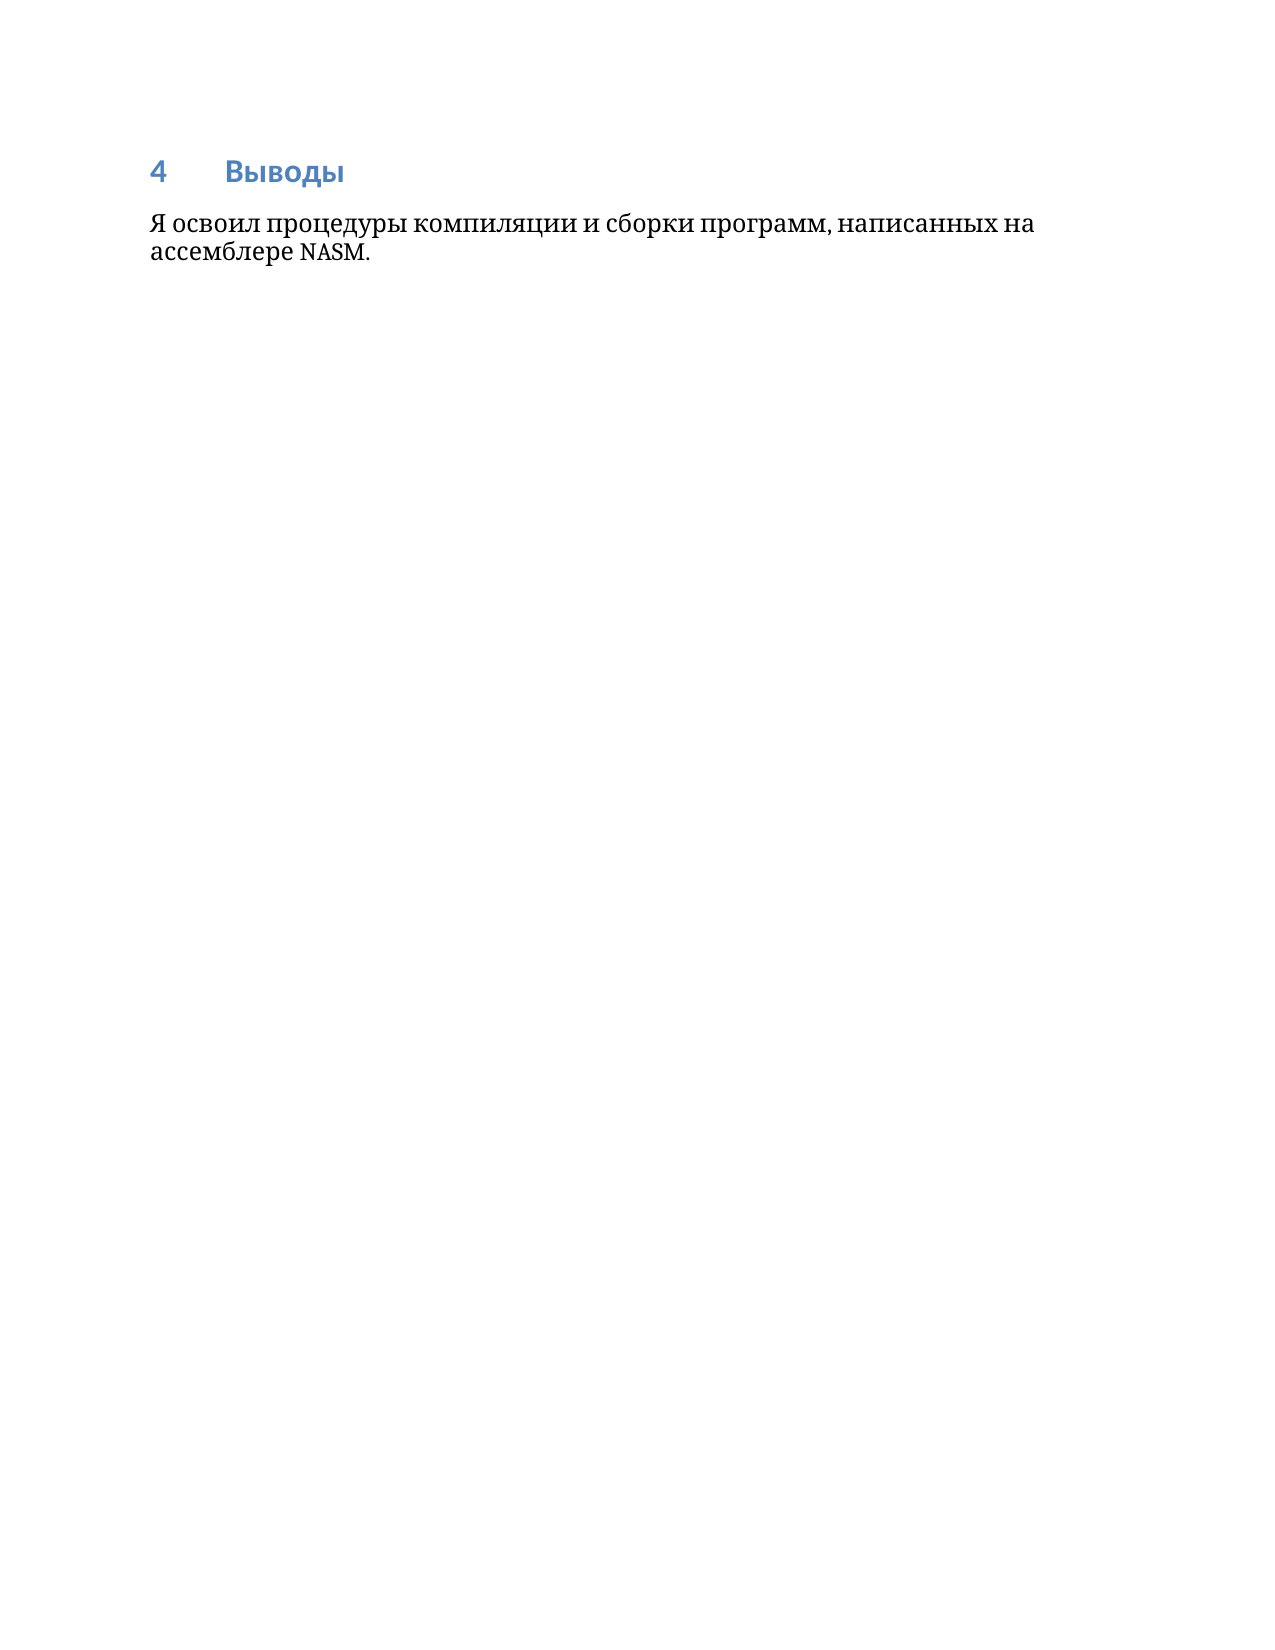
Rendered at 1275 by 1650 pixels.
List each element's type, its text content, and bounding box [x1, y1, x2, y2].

text Я освоил процедуры компиляции и сборки программ, написанных на ассемблере NASM. [150, 209, 1125, 267]
subtitle 4 Выводы [150, 150, 1125, 191]
